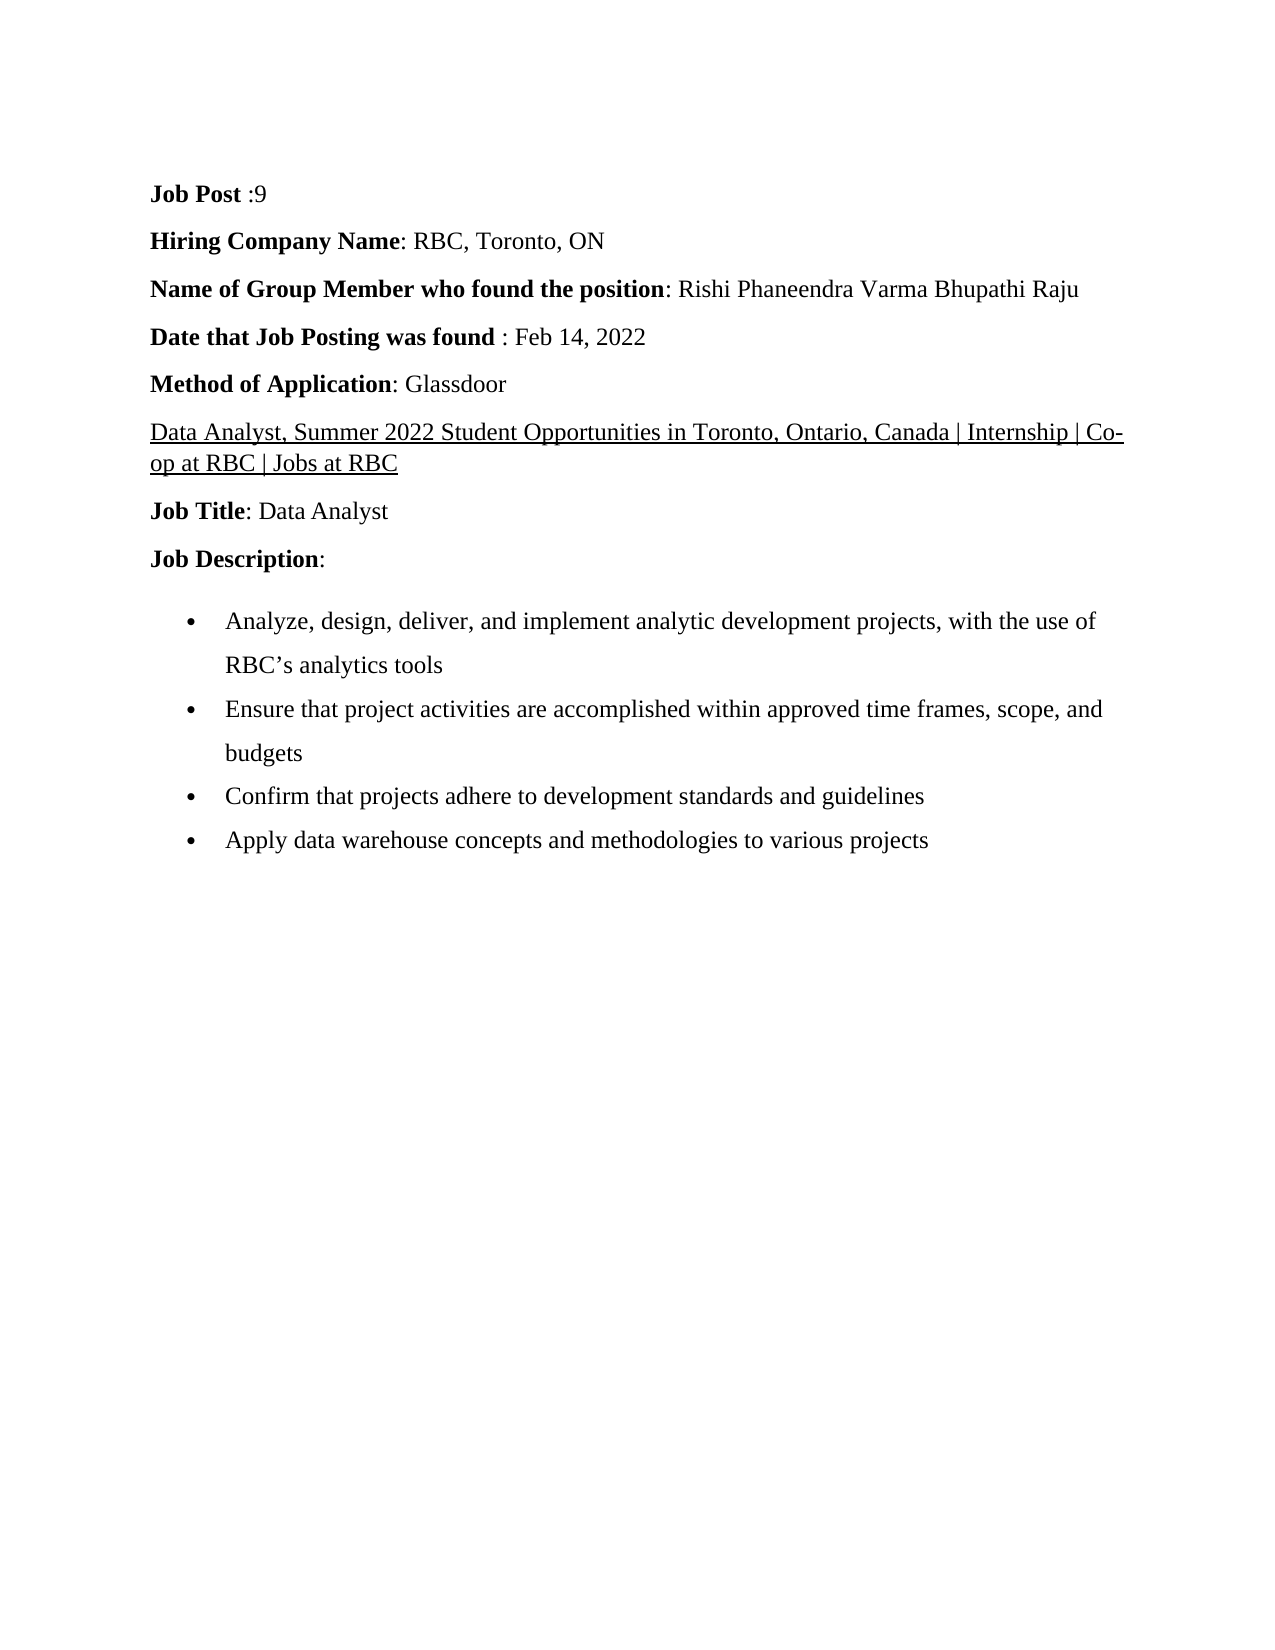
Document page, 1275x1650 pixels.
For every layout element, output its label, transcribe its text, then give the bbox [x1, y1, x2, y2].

text Method of Application: Glassdoor [150, 369, 1125, 398]
text Name of Group Member who found the position: Rishi Phaneendra Varma Bhupathi Raju [150, 274, 1125, 303]
list Confirm that projects adhere to development standards and guidelines [187, 766, 1125, 810]
text Job Description: [150, 544, 1125, 572]
list Analyze, design, deliver, and implement analytic development projects, with the use of RBC’s analytics tools [187, 591, 1125, 679]
text Job Post :9 [150, 179, 1125, 207]
text Hiring Company Name: RBC, Toronto, ON [150, 226, 1125, 255]
list Ensure that project activities are accomplished within approved time frames, scope, and budgets [187, 679, 1125, 766]
text Job Title: Data Analyst [150, 496, 1125, 525]
text Data Analyst, Summer 2022 Student Opportunities in Toronto, Ontario, Canada | Internship | Co-op at RBC | Jobs at RBC [150, 417, 1125, 477]
text Date that Job Posting was found : Feb 14, 2022 [150, 322, 1125, 351]
list Apply data warehouse concepts and methodologies to various projects [187, 810, 1125, 854]
